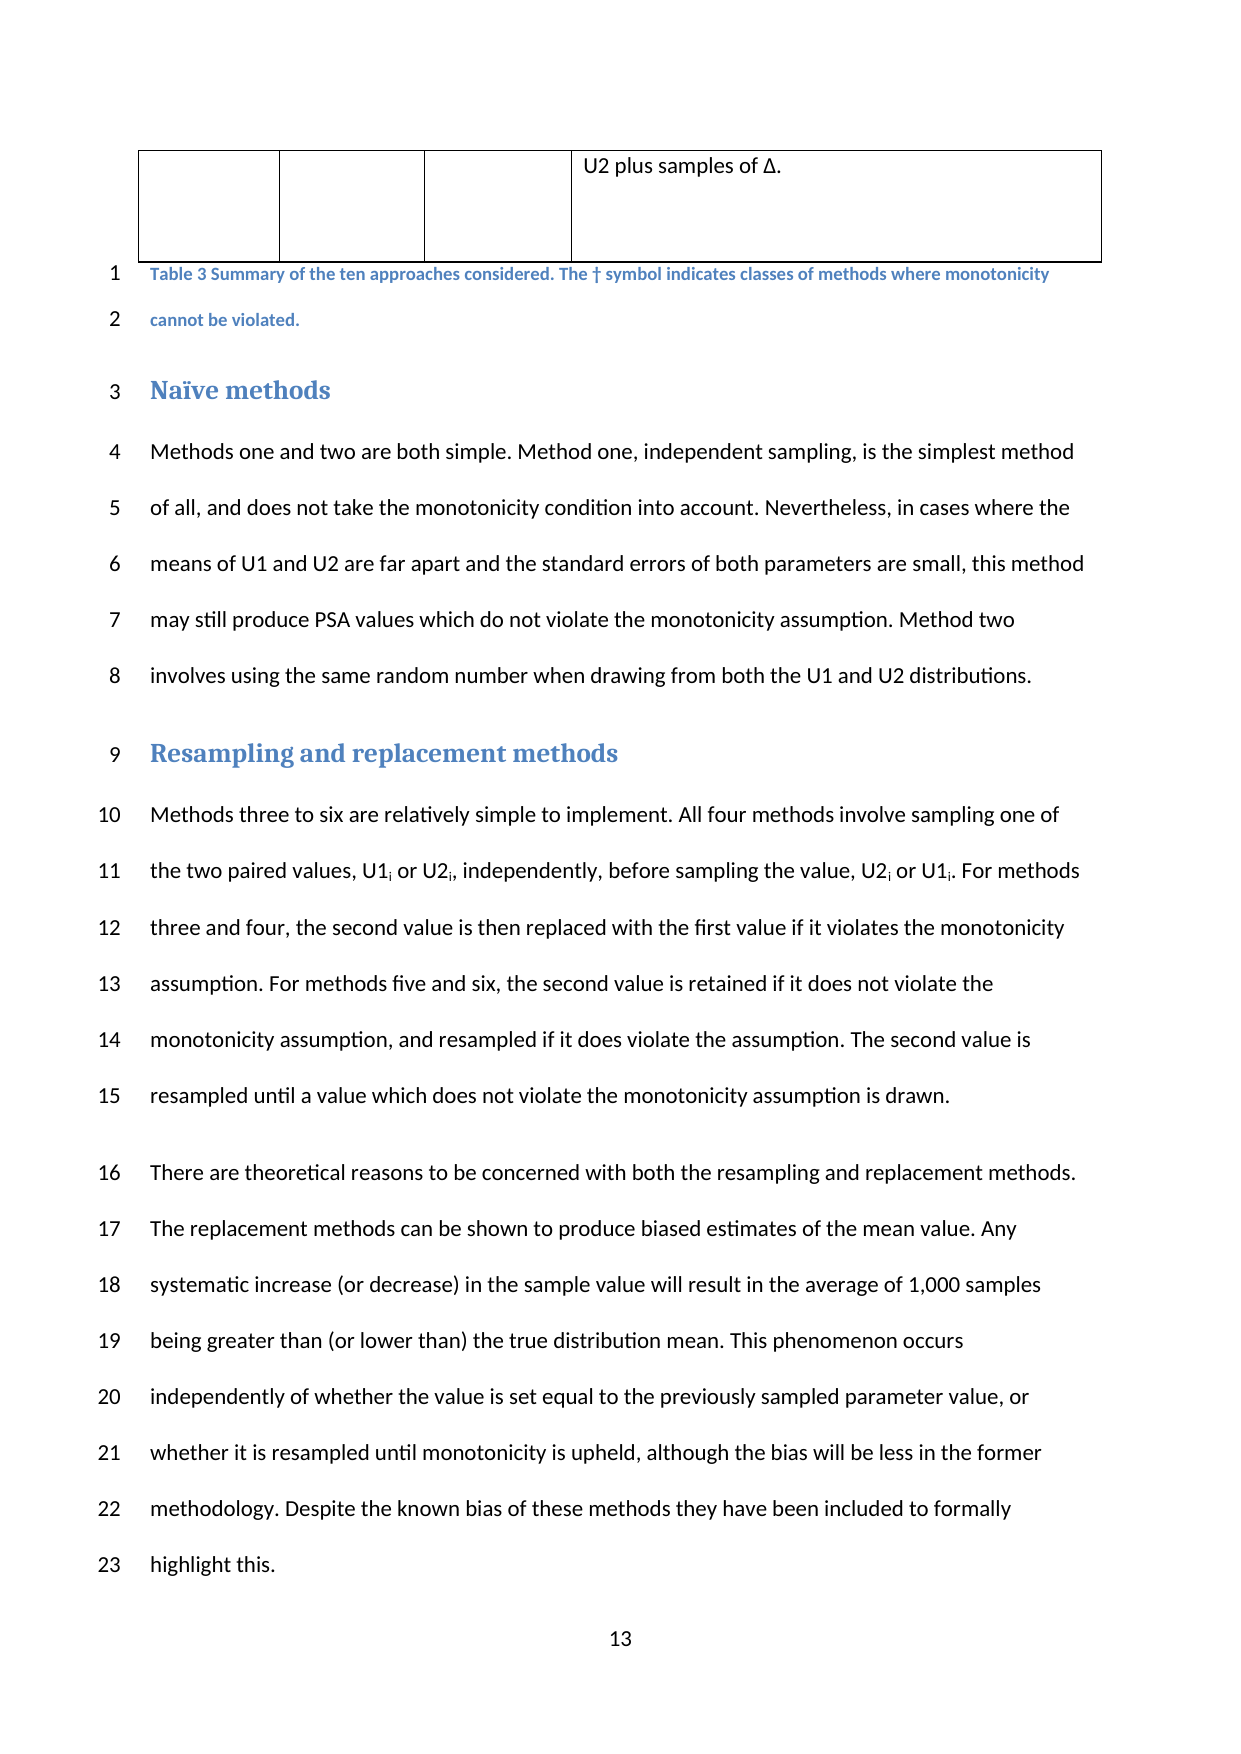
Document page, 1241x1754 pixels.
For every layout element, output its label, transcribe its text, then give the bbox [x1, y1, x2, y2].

text Methods one and two are both simple. Method one, independent sampling, is the simplest method of all, and does not take the monotonicity condition into account. Nevertheless, in cases where the means of U1 and U2 are far apart and the standard errors of both parameters are small, this method may still produce PSA values which do not violate the monotonicity assumption. Method two involves using the same random number when drawing from both the U1 and U2 distributions. [150, 437, 1090, 689]
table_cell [139, 151, 279, 261]
subtitle Naïve methods [150, 375, 1090, 406]
subtitle Resampling and replacement methods [150, 738, 1090, 769]
text Methods three to six are relatively simple to implement. All four methods involve sampling one of the two paired values, U1i or U2i, independently, before sampling the value, U2i or U1i. For methods three and four, the second value is then replaced with the first value if it violates the monotonicity assumption. For methods five and six, the second value is retained if it does not violate the monotonicity assumption, and resampled if it does violate the assumption. The second value is resampled until a value which does not violate the monotonicity assumption is drawn. [150, 801, 1090, 1109]
text There are theoretical reasons to be concerned with both the resampling and replacement methods. The replacement methods can be shown to produce biased estimates of the mean value. Any systematic increase (or decrease) in the sample value will result in the average of 1,000 samples being greater than (or lower than) the true distribution mean. This phenomenon occurs independently of whether the value is set equal to the previously sampled parameter value, or whether it is resampled until monotonicity is upheld, although the bias will be less in the former methodology. Despite the known bias of these methods they have been included to formally highlight this. [150, 1158, 1090, 1578]
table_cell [425, 151, 571, 261]
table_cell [572, 151, 1101, 261]
table_cell 10 [280, 151, 424, 261]
